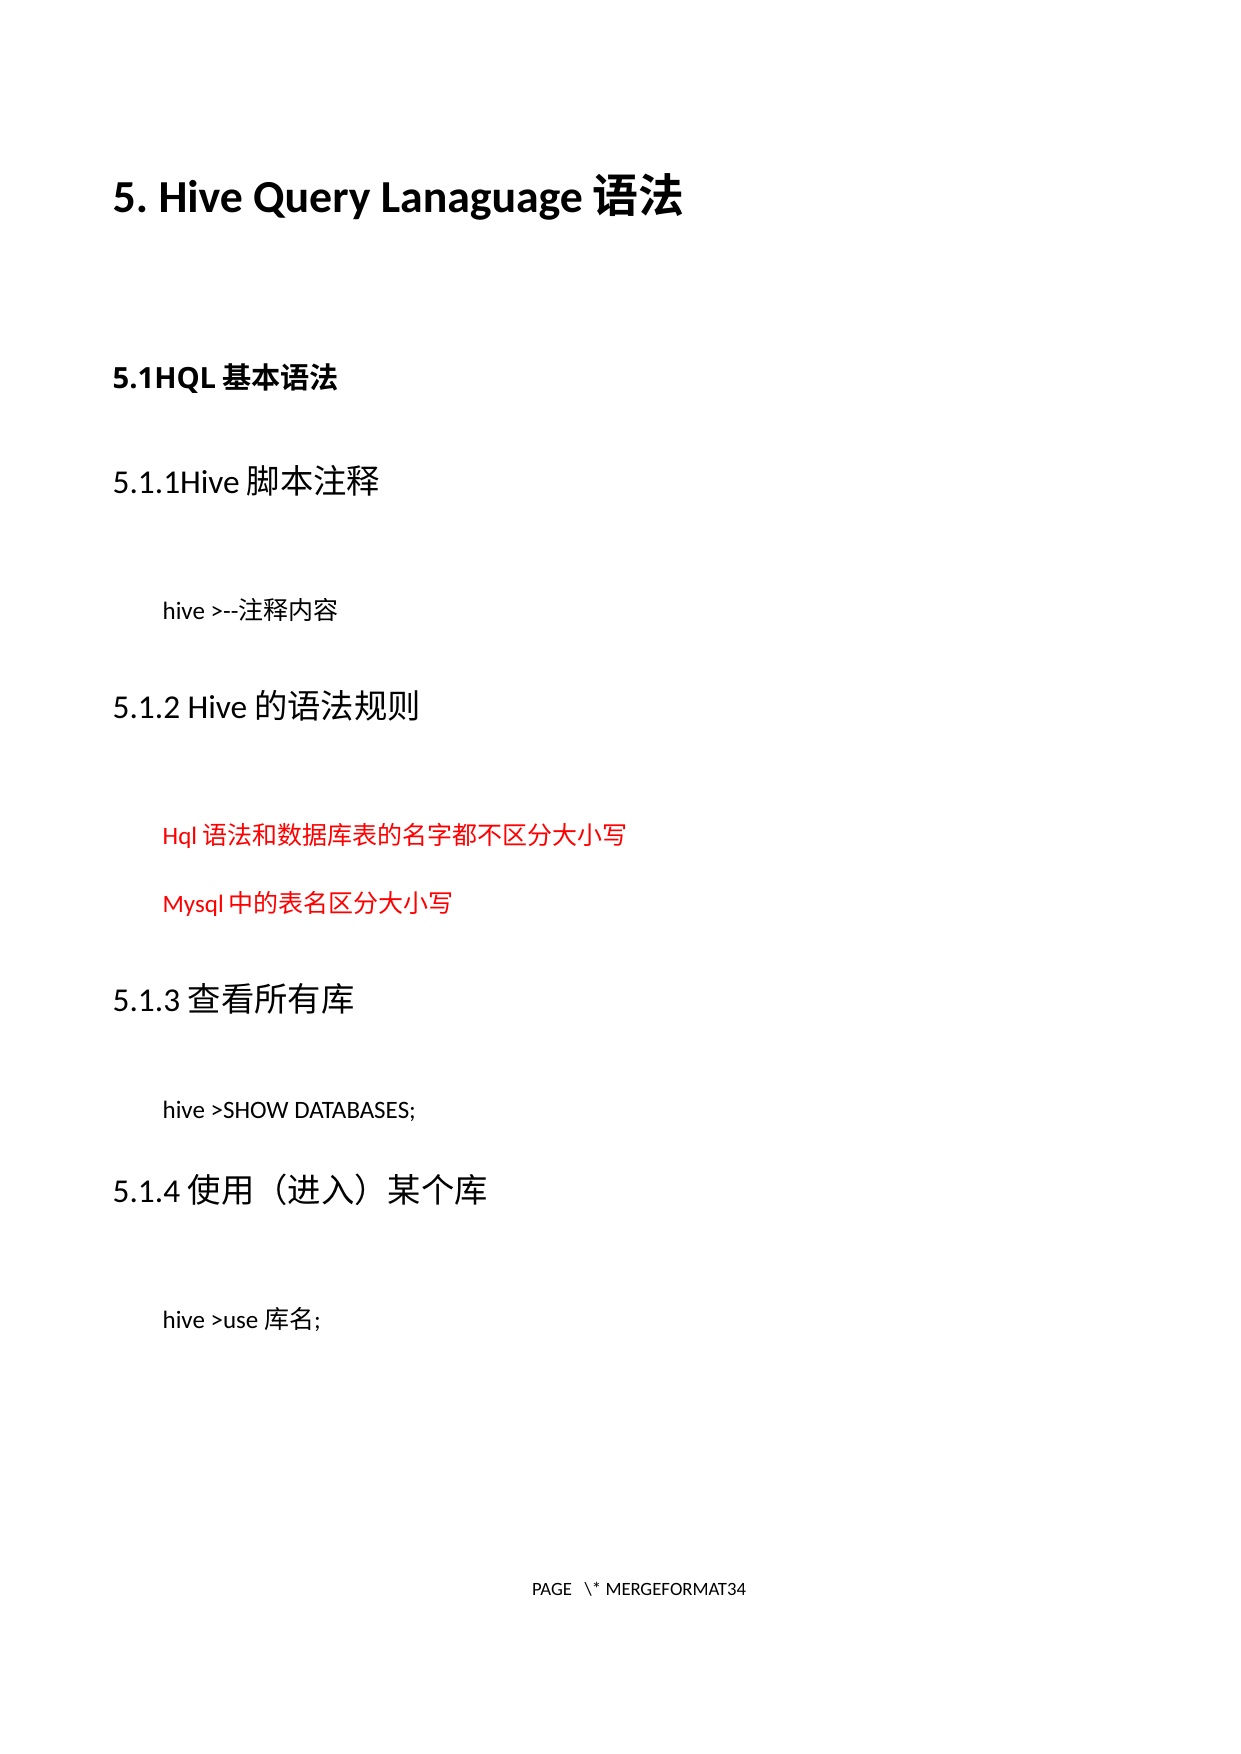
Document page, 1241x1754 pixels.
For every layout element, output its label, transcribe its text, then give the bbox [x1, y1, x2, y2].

subtitle 5.1.2 Hive的语法规则 [112, 670, 1128, 738]
text hive >--注释内容 [112, 575, 1128, 643]
text Hql语法和数据库表的名字都不区分大小写 [112, 800, 1128, 868]
subtitle 5.1.1Hive脚本注释 [112, 445, 1128, 513]
subtitle Hive Query Lanaguage语法 [112, 158, 1128, 226]
subtitle 5.1.4 使用（进入）某个库 [112, 1154, 1128, 1222]
subtitle 5.1HQL基本语法 [112, 354, 1128, 397]
text Mysql中的表名区分大小写 [112, 868, 1128, 936]
text hive >use 库名; [112, 1284, 1128, 1352]
text hive >SHOW DATABASES; [112, 1093, 1128, 1127]
subtitle 5.1.3 查看所有库 [112, 963, 1128, 1031]
